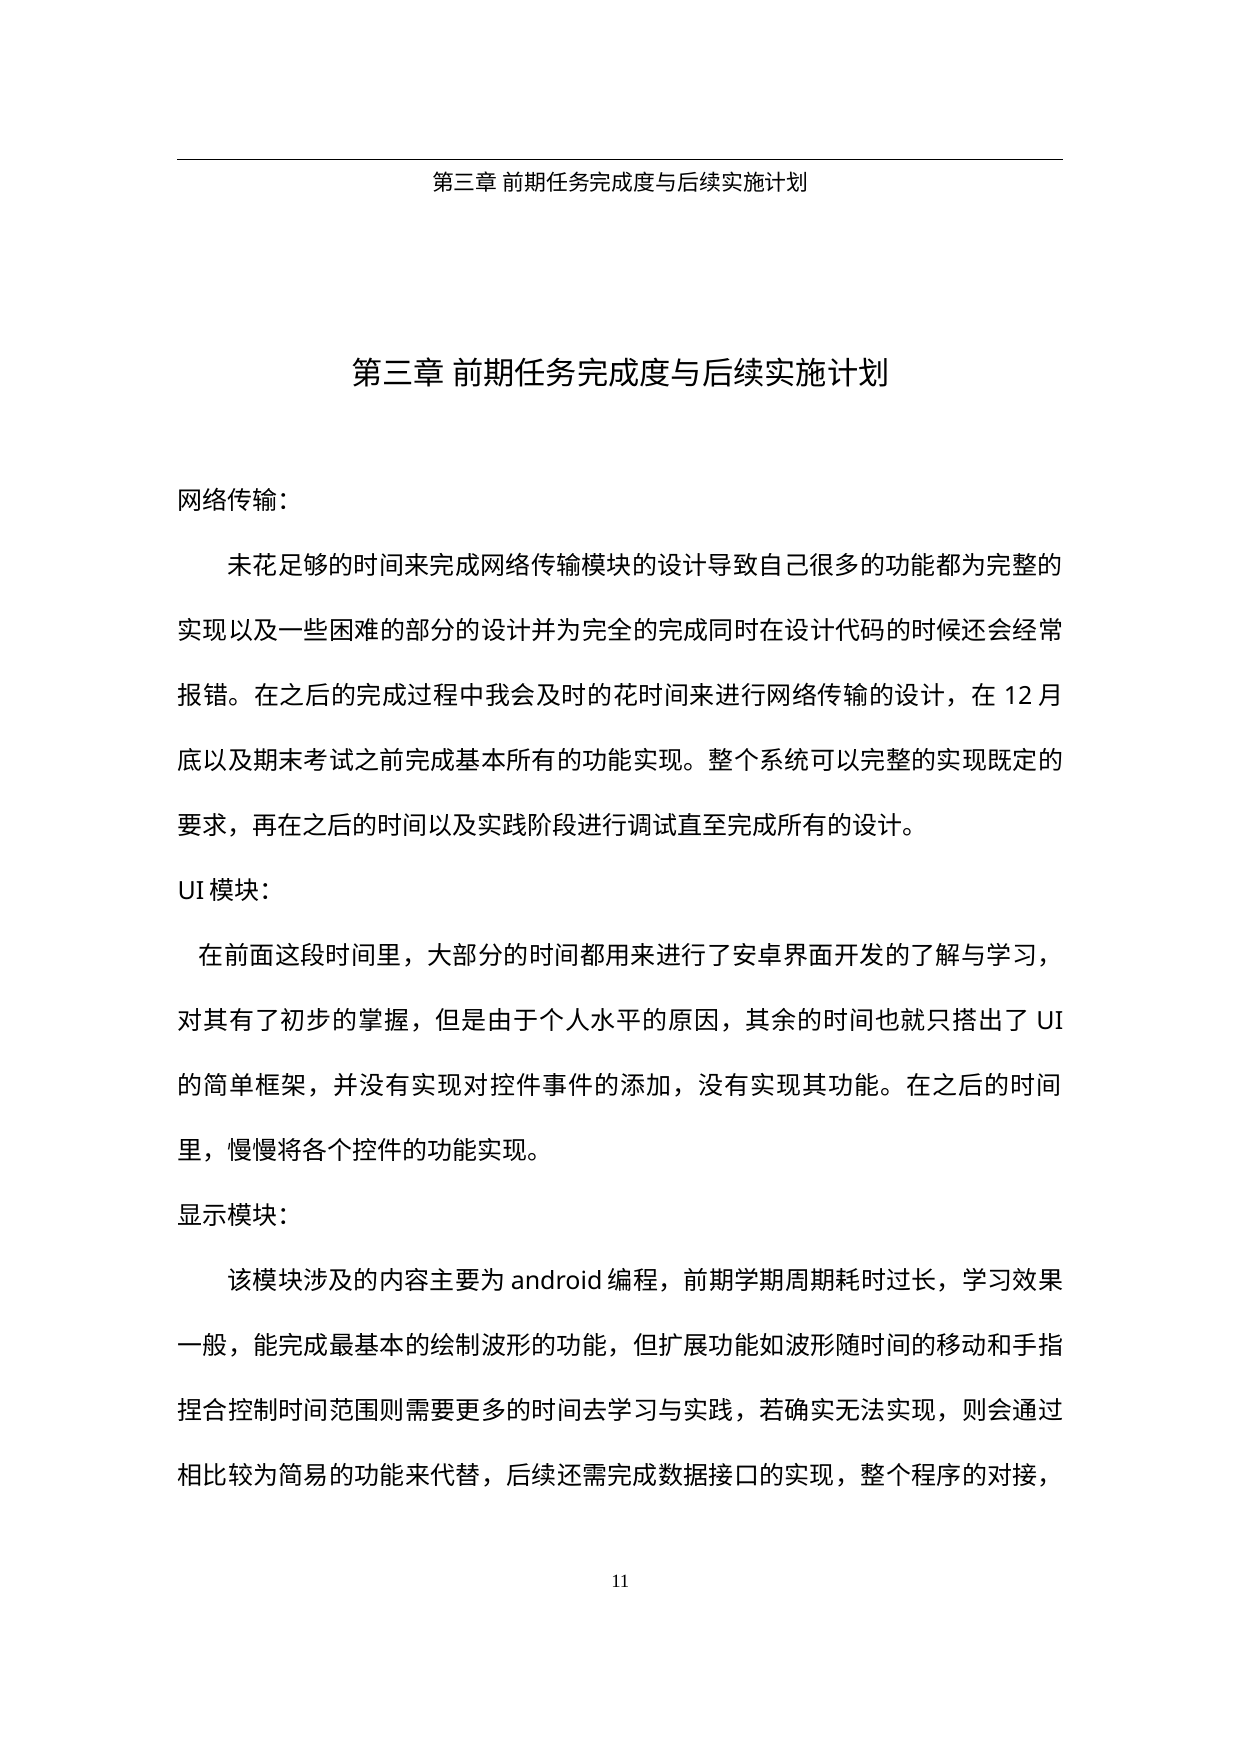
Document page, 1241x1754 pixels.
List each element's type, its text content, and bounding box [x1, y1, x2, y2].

list UI模块： [177, 856, 1063, 921]
list 网络传输： [177, 466, 1063, 531]
list 显示模块： [177, 1181, 1063, 1246]
subtitle 前期任务完成度与后续实施计划 [177, 338, 1063, 403]
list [177, 1246, 1063, 1506]
list 未花足够的时间来完成网络传输模块的设计导致自己很多的功能都为完整的实现以及一些困难的部分的设计并为完全的完成同时在设计代码的时候还会经常报错。在之后的完成过程中我会及时的花时间来进行网络传输的设计，在12月底以及期末考试之前完成基本所有的功能实现。整个系统可以完整的实现既定的要求，再在之后的时间以及实践阶段进行调试直至完成所有的设计。 [177, 531, 1063, 856]
list 在前面这段时间里，大部分的时间都用来进行了安卓界面开发的了解与学习，对其有了初步的掌握，但是由于个人水平的原因，其余的时间也就只搭出了UI的简单框架，并没有实现对控件事件的添加，没有实现其功能。在之后的时间里，慢慢将各个控件的功能实现。 [177, 921, 1063, 1181]
